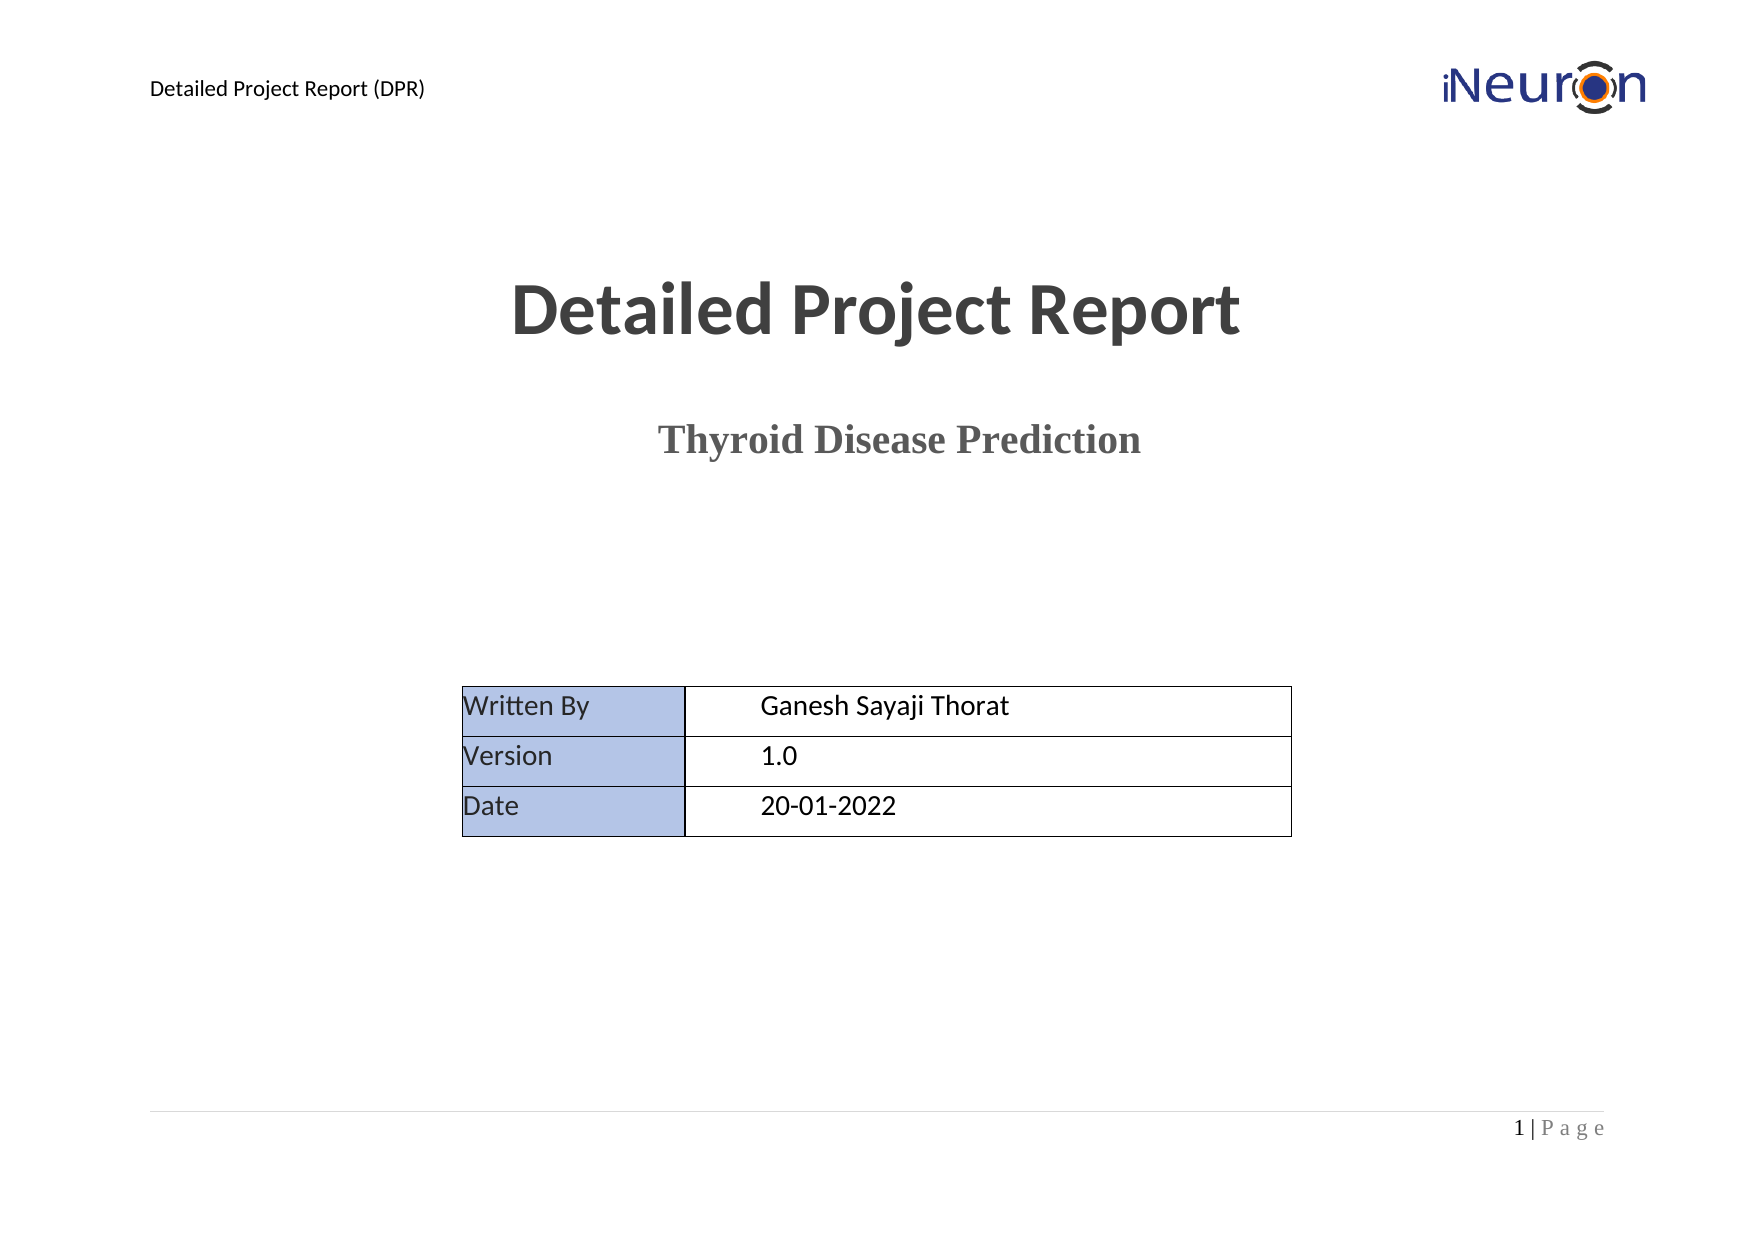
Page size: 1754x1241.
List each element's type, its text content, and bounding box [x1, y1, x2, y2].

table_cell Date [463, 787, 684, 836]
table_cell 1.0 [686, 737, 1291, 786]
table_header Ganesh Sayaji Thorat [686, 687, 1291, 736]
text Thyroid Disease Prediction [150, 414, 1649, 462]
picture [1443, 60, 1646, 114]
table_cell Version [463, 737, 684, 786]
text Detailed Project Report [150, 262, 1604, 353]
table_header Written By [463, 687, 684, 736]
table_cell 20-01-2022 [686, 787, 1291, 836]
